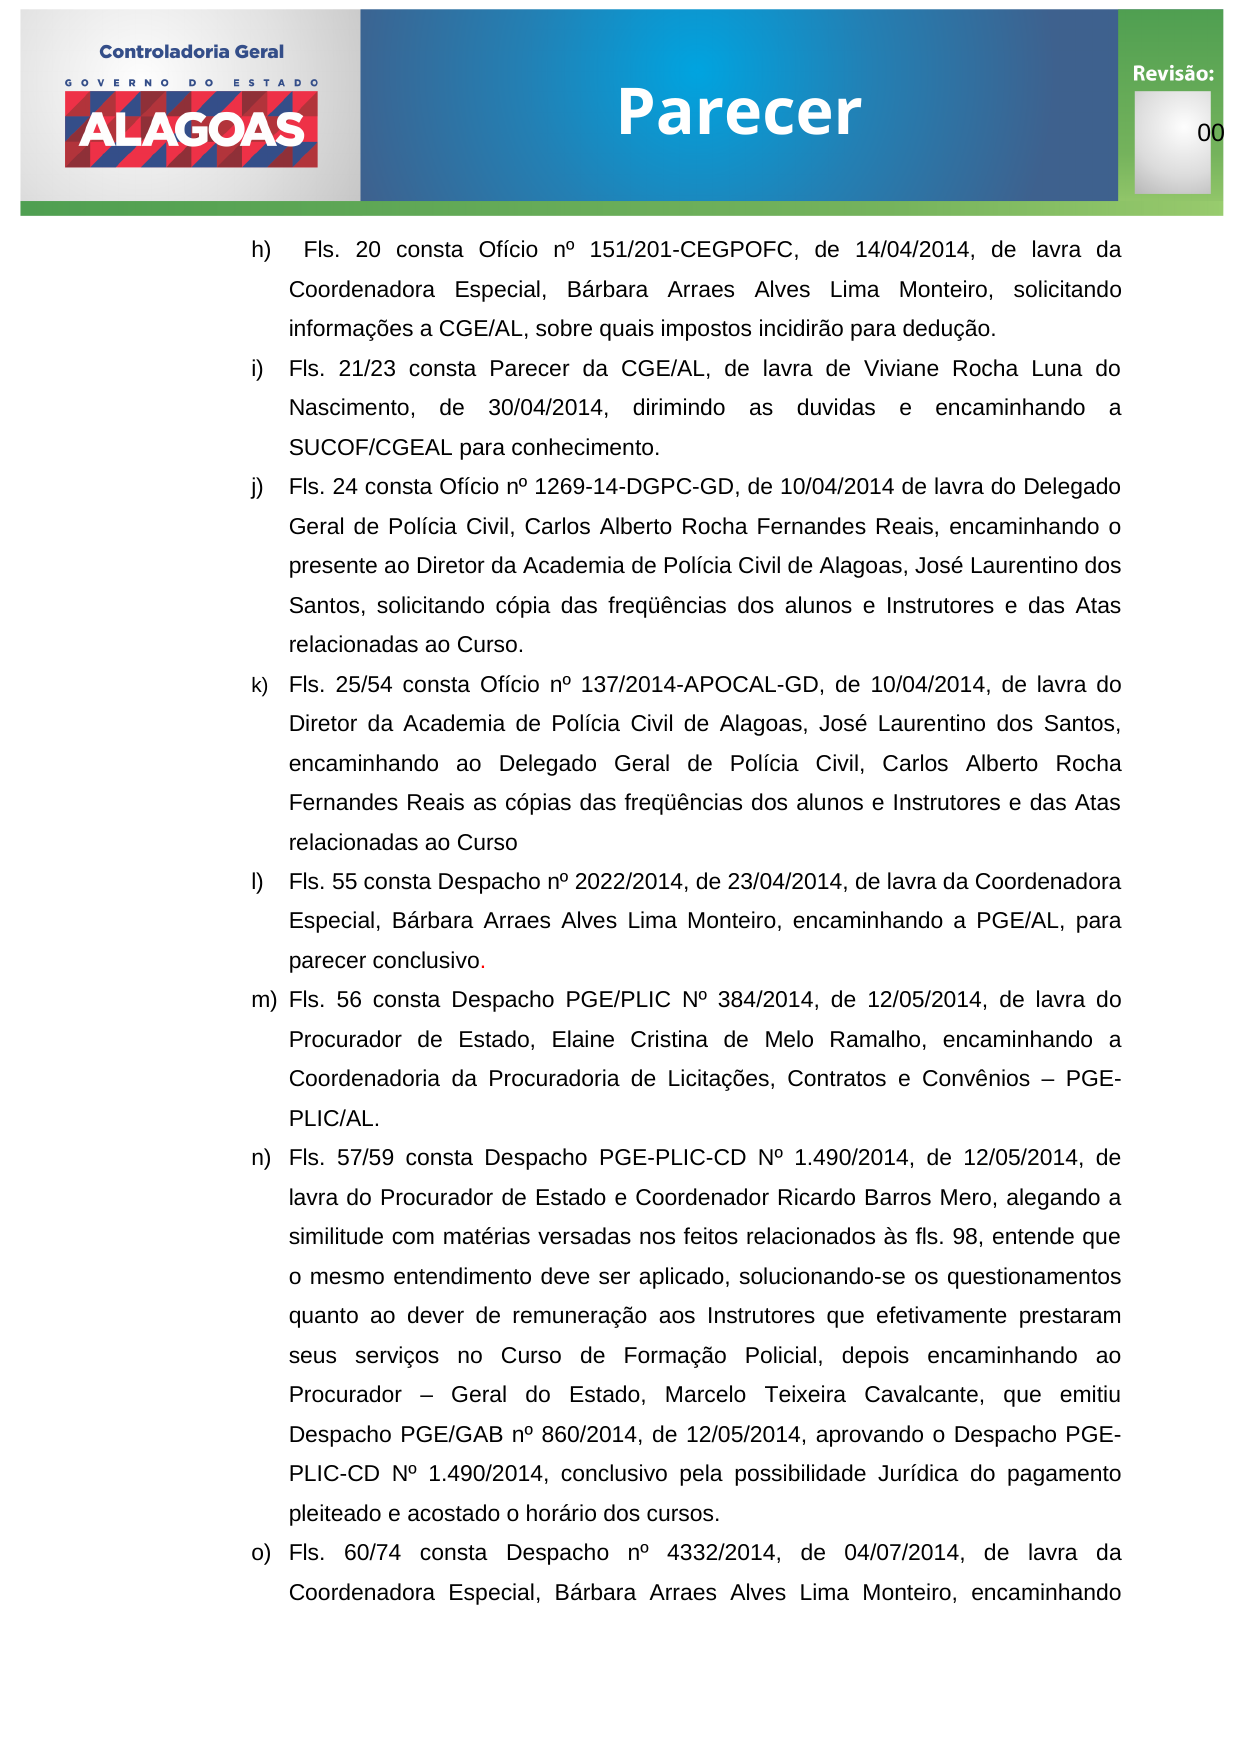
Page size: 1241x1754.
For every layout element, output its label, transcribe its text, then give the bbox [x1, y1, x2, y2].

list Fls. 24 consta Ofício nº 1269-14-DGPC-GD, de 10/04/2014 de lavra do Delegado Geral de Polícia Civil, Carlos Alberto Rocha Fernandes Reais, encaminhando o presente ao Diretor da Academia de Polícia Civil de Alagoas, José Laurentino dos Santos, solicitando cópia das freqüências dos alunos e Instrutores e das Atas relacionadas ao Curso. [251, 473, 1122, 657]
picture [1214, 125, 1222, 139]
list Fls. 55 consta Despacho nº 2022/2014, de 23/04/2014, de lavra da Coordenadora Especial, Bárbara Arraes Alves Lima Monteiro, encaminhando a PGE/AL, para parecer conclusivo. [251, 868, 1122, 973]
list Fls. 20 consta Ofício nº 151/201-CEGPOFC, de 14/04/2014, de lavra da Coordenadora Especial, Bárbara Arraes Alves Lima Monteiro, solicitando informações a CGE/AL, sobre quais impostos incidirão para dedução. [251, 236, 1122, 342]
list Fls. 57/59 consta Despacho PGE-PLIC-CD Nº 1.490/2014, de 12/05/2014, de lavra do Procurador de Estado e Coordenador Ricardo Barros Mero, alegando a similitude com matérias versadas nos feitos relacionados às fls. 98, entende que o mesmo entendimento deve ser aplicado, solucionando-se os questionamentos quanto ao dever de remuneração aos Instrutores que efetivamente prestaram seus serviços no Curso de Formação Policial, depois encaminhando ao Procurador – Geral do Estado, Marcelo Teixeira Cavalcante, que emitiu Despacho PGE/GAB nº 860/2014, de 12/05/2014, aprovando o Despacho PGE-PLIC-CD Nº 1.490/2014, conclusivo pela possibilidade Jurídica do pagamento pleiteado e acostado o horário dos cursos. [251, 1144, 1122, 1526]
list Fls. 21/23 consta Parecer da CGE/AL, de lavra de Viviane Rocha Luna do Nascimento, de 30/04/2014, dirimindo as duvidas e encaminhando a SUCOF/CGEAL para conhecimento. [251, 355, 1122, 460]
picture [20, 9, 1224, 216]
list Fls. 56 consta Despacho PGE/PLIC Nº 384/2014, de 12/05/2014, de lavra do Procurador de Estado, Elaine Cristina de Melo Ramalho, encaminhando a Coordenadoria da Procuradoria de Licitações, Contratos e Convênios – PGE-PLIC/AL. [251, 986, 1122, 1131]
list Fls. 25/54 consta Ofício nº 137/2014-APOCAL-GD, de 10/04/2014, de lavra do Diretor da Academia de Polícia Civil de Alagoas, José Laurentino dos Santos, encaminhando ao Delegado Geral de Polícia Civil, Carlos Alberto Rocha Fernandes Reais as cópias das freqüências dos alunos e Instrutores e das Atas relacionadas ao Curso [251, 671, 1122, 855]
